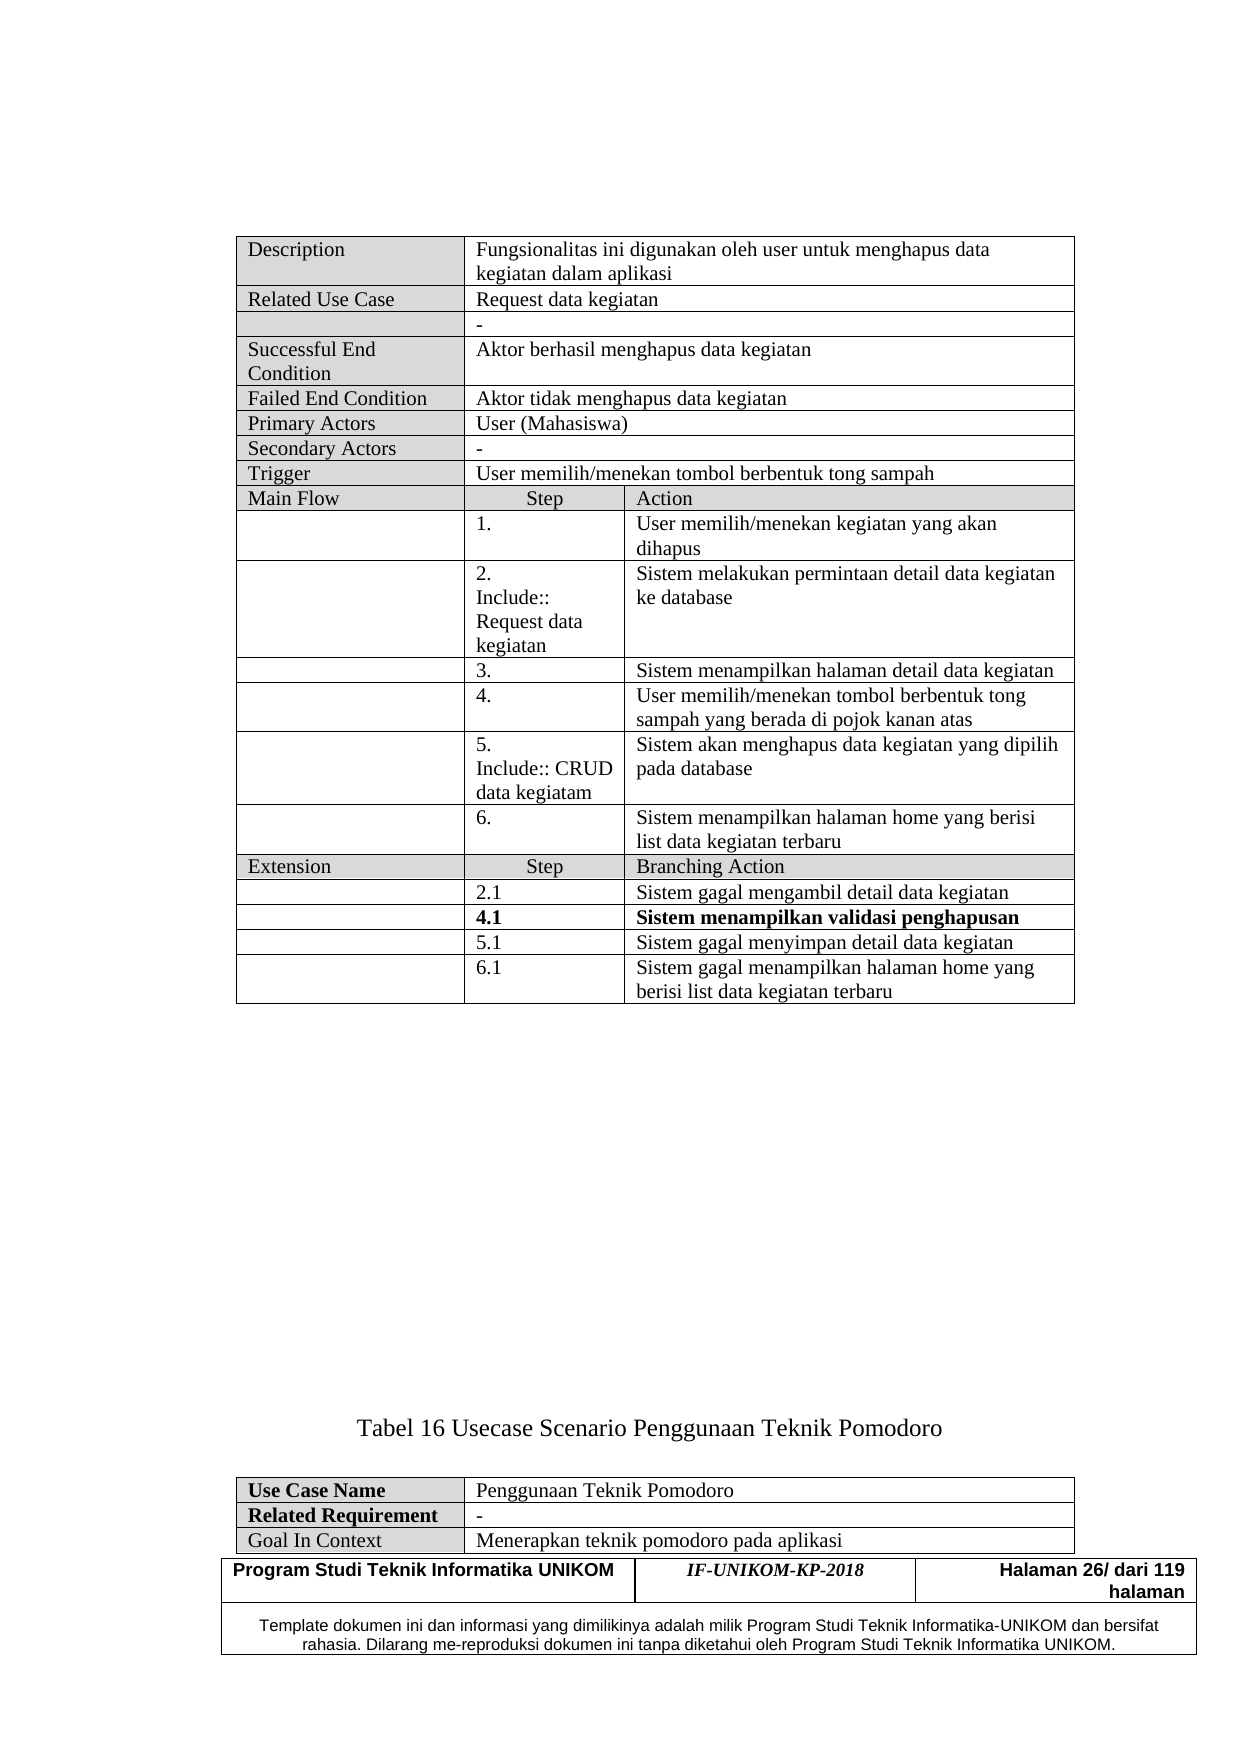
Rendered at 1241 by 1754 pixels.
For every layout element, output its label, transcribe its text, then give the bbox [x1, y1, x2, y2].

table_cell 2. Include:: Request data kegiatan [465, 561, 624, 657]
table_cell Branching Action [625, 855, 1074, 878]
table_cell Action [625, 486, 1074, 510]
table_cell Main Flow [237, 486, 464, 510]
table_cell 6.1 [465, 955, 624, 1003]
table_cell 5. Include:: CRUD data kegiatam [465, 732, 624, 804]
table_cell [237, 930, 464, 954]
table_cell User memilih/menekan tombol berbentuk tong sampah yang berada di pojok kanan atas [625, 683, 1074, 731]
table_cell [237, 905, 464, 929]
table_cell 5.1 [465, 930, 624, 954]
table_cell Sistem gagal mengambil detail data kegiatan [625, 880, 1074, 904]
table_cell Sistem menampilkan validasi penghapusan [625, 905, 1074, 929]
table_cell Aktor berhasil menghapus data kegiatan [465, 337, 1074, 385]
table_cell 3. [465, 658, 624, 682]
table_cell [237, 955, 464, 1003]
table_cell Extension [237, 855, 464, 878]
table_cell Related Requirement [237, 1503, 464, 1527]
table_cell [237, 805, 464, 853]
table_cell Aktor tidak menghapus data kegiatan [465, 386, 1074, 410]
table_cell Menerapkan teknik pomodoro pada aplikasi [465, 1528, 1074, 1552]
table_cell [237, 511, 464, 559]
table_cell [237, 312, 464, 336]
table_cell Sistem akan menghapus data kegiatan yang dipilih pada database [625, 732, 1074, 804]
table_cell Sistem melakukan permintaan detail data kegiatan ke database [625, 561, 1074, 657]
table_cell Secondary Actors [237, 436, 464, 460]
table_header Penggunaan Teknik Pomodoro [465, 1478, 1074, 1502]
table_cell 4.1 [465, 905, 624, 929]
table_cell Failed End Condition [237, 386, 464, 410]
table_cell Successful End Condition [237, 337, 464, 385]
table_cell [237, 880, 464, 904]
table_cell Sistem gagal menyimpan detail data kegiatan [625, 930, 1074, 954]
table_cell Sistem menampilkan halaman home yang berisi list data kegiatan terbaru [625, 805, 1074, 853]
table_cell [237, 732, 464, 804]
table_cell User memilih/menekan tombol berbentuk tong sampah [465, 461, 1074, 485]
table_cell [237, 683, 464, 731]
table_cell Request data kegiatan [465, 286, 1074, 311]
table_cell - [465, 436, 1074, 460]
table_cell User (Mahasiswa) [465, 411, 1074, 435]
table_cell - [465, 1503, 1074, 1527]
table_cell Description [237, 237, 464, 285]
table_cell 1. [465, 511, 624, 559]
table_cell [237, 561, 464, 657]
table_cell Sistem menampilkan halaman detail data kegiatan [625, 658, 1074, 682]
table_cell Primary Actors [237, 411, 464, 435]
table_cell Related Use Case [237, 286, 464, 311]
table_cell - [465, 312, 1074, 336]
table_cell 4. [465, 683, 624, 731]
table_cell Step [465, 855, 624, 878]
table_cell Sistem gagal menampilkan halaman home yang berisi list data kegiatan terbaru [625, 955, 1074, 1003]
table_header Use Case Name [237, 1478, 464, 1502]
table_cell 6. [465, 805, 624, 853]
table_cell [237, 658, 464, 682]
table_cell Goal In Context [237, 1528, 464, 1552]
table_cell Step [465, 486, 624, 510]
table_cell Fungsionalitas ini digunakan oleh user untuk menghapus data kegiatan dalam aplikasi [465, 237, 1074, 285]
table_cell User memilih/menekan kegiatan yang akan dihapus [625, 511, 1074, 559]
table_cell Trigger [237, 461, 464, 485]
table_cell 2.1 [465, 880, 624, 904]
